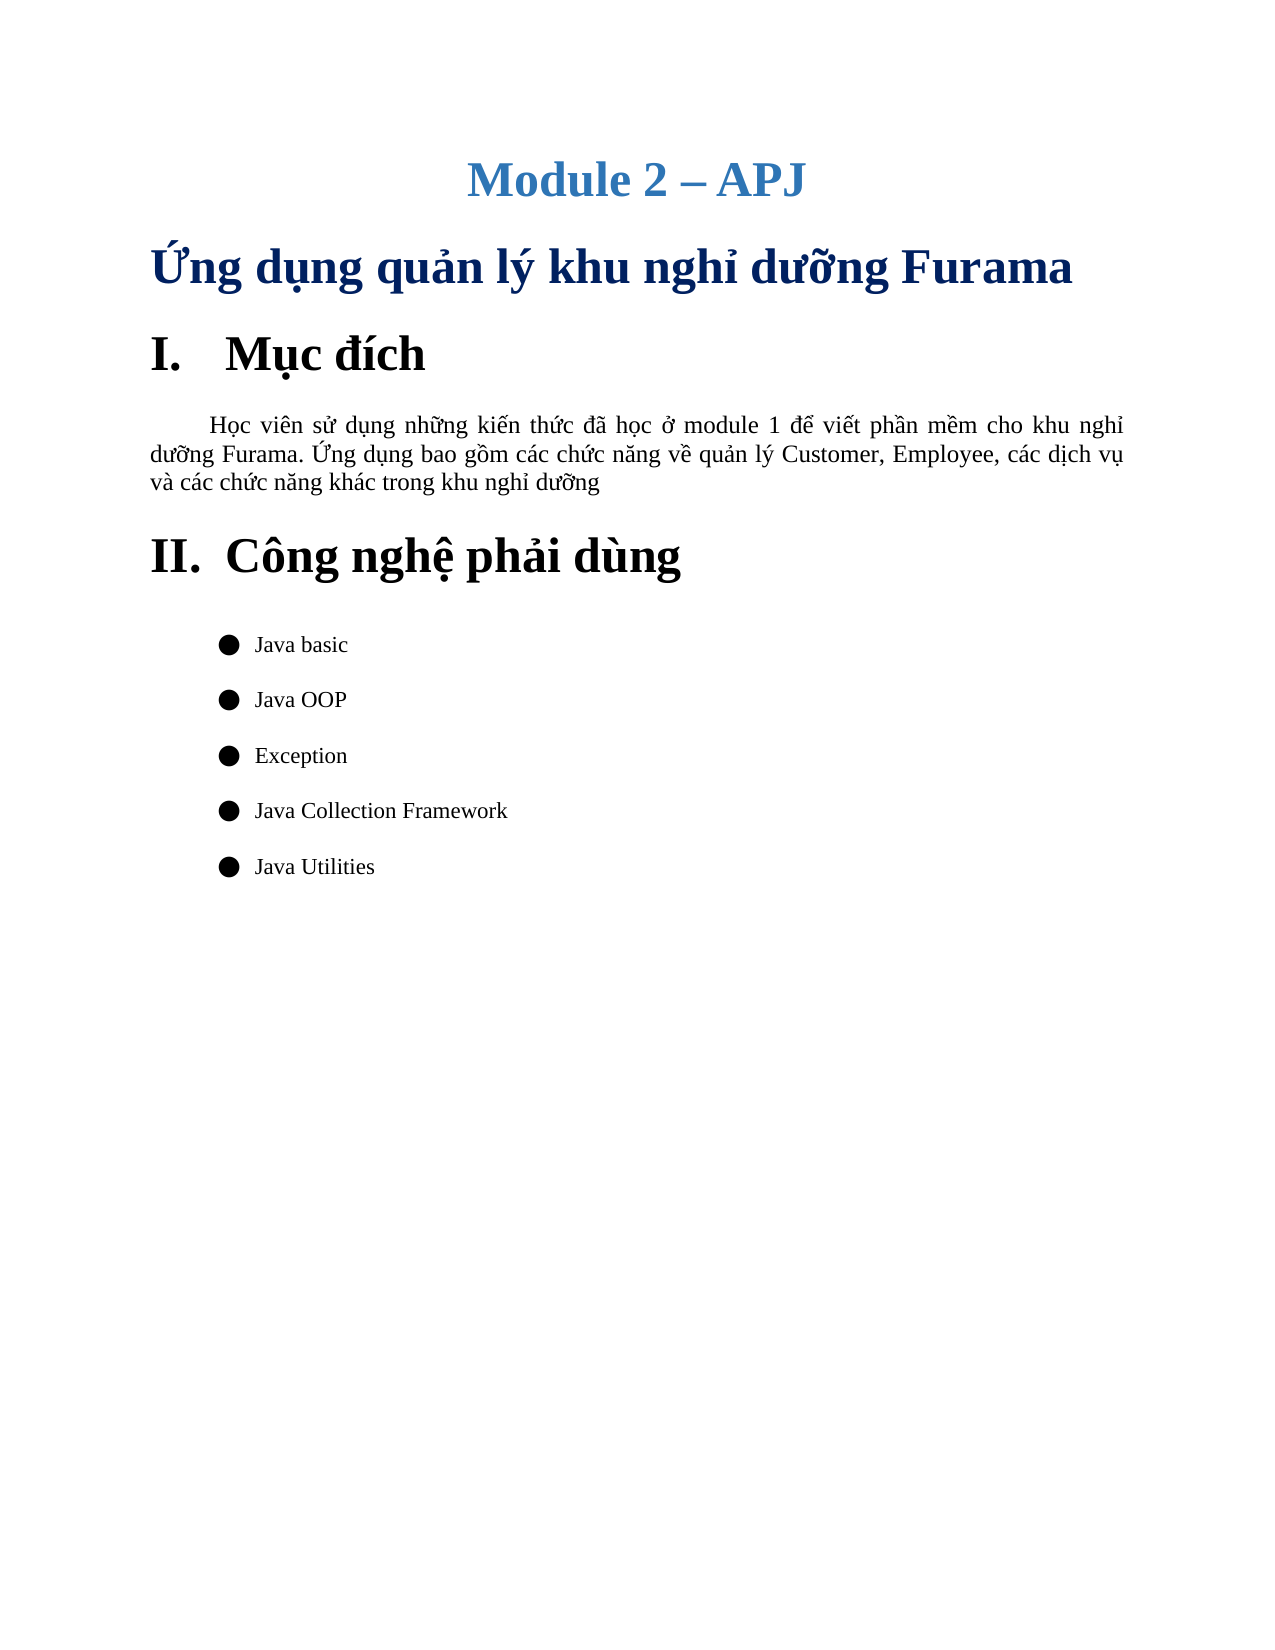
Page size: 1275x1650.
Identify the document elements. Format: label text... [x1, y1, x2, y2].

subtitle Công nghệ phải dùng [150, 525, 1125, 583]
subtitle Module 2 – APJ [150, 150, 1125, 207]
list Java Utilities [217, 834, 1125, 890]
list Java basic [217, 612, 1125, 668]
list Exception [217, 723, 1125, 779]
subtitle Mục đích [150, 323, 1125, 381]
text Học viên sử dụng những kiến thức đã học ở module 1 để viết phần mềm cho khu nghỉ dưỡng Furama. Ứng dụng bao gồm các chức năng về quản lý Customer, Employee, các dịch vụ và các chức năng khác trong khu nghỉ dưỡng [150, 410, 1125, 496]
subtitle Ứng dụng quản lý khu nghỉ dưỡng Furama [150, 237, 1125, 294]
list Java OOP [217, 668, 1125, 723]
list Java Collection Framework [217, 779, 1125, 834]
